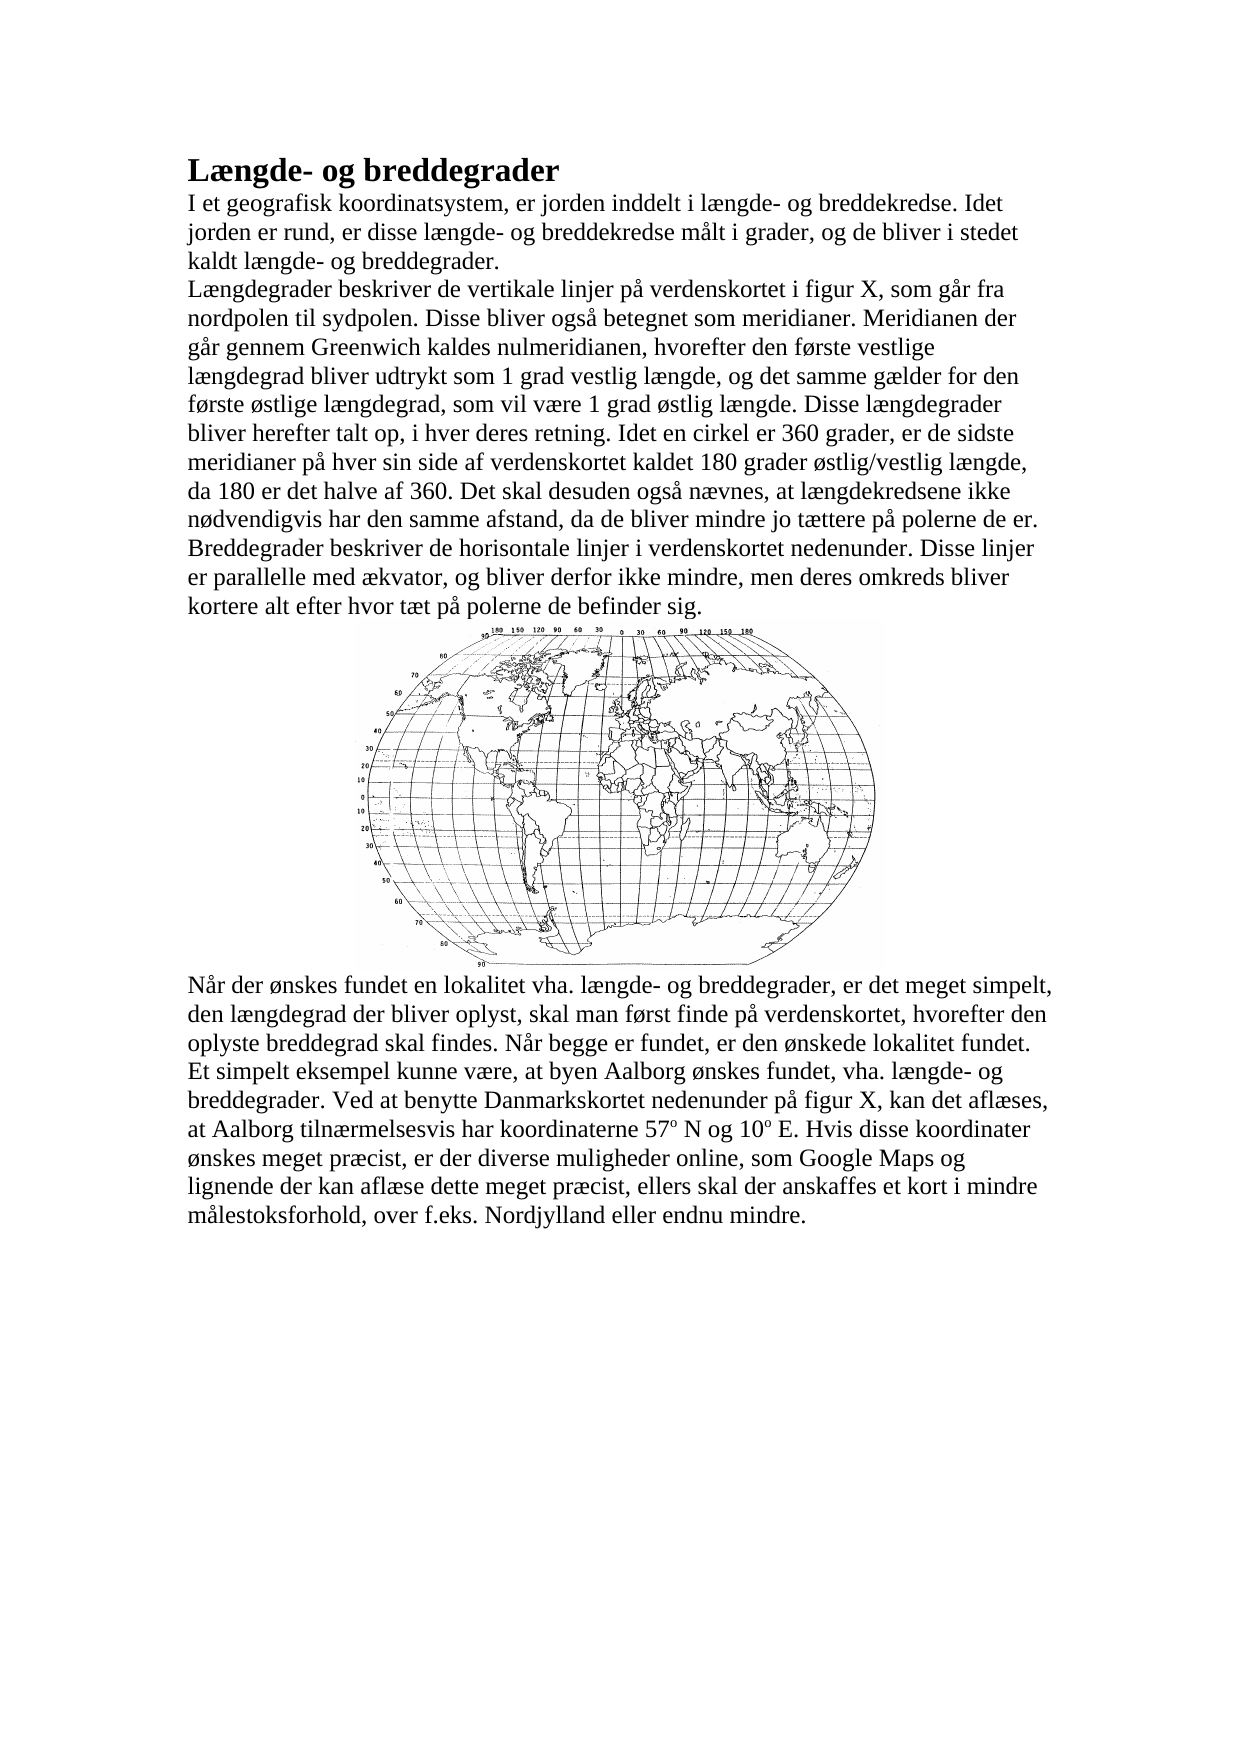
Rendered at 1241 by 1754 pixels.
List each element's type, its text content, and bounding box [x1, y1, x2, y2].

text Længdegrader beskriver de vertikale linjer på verdenskortet i figur X, som går fra nordpolen til sydpolen. Disse bliver også betegnet som meridianer. Meridianen der går gennem Greenwich kaldes nulmeridianen, hvorefter den første vestlige længdegrad bliver udtrykt som 1 grad vestlig længde, og det samme gælder for den første østlige længdegrad, som vil være 1 grad østlig længde. Disse længdegrader bliver herefter talt op, i hver deres retning. Idet en cirkel er 360 grader, er de sidste meridianer på hver sin side af verdenskortet kaldet 180 grader østlig/vestlig længde, da 180 er det halve af 360. Det skal desuden også nævnes, at længdekredsene ikke nødvendigvis har den samme afstand, da de bliver mindre jo tættere på polerne de er. [187, 274, 1053, 533]
text Længde- og breddegrader [187, 150, 1053, 188]
text Når der ønskes fundet en lokalitet vha. længde- og breddegrader, er det meget simpelt, den længdegrad der bliver oplyst, skal man først finde på verdenskortet, hvorefter den oplyste breddegrad skal findes. Når begge er fundet, er den ønskede lokalitet fundet. Et simpelt eksempel kunne være, at byen Aalborg ønskes fundet, vha. længde- og breddegrader. Ved at benytte Danmarkskortet nedenunder på figur X, kan det aflæses, at Aalborg tilnærmelsesvis har koordinaterne 57o N og 10o E. Hvis disse koordinater ønskes meget præcist, er der diverse muligheder online, som Google Maps og lignende der kan aflæse dette meget præcist, ellers skal der anskaffes et kort i mindre målestoksforhold, over f.eks. Nordjylland eller endnu mindre. [187, 970, 1053, 1229]
text Breddegrader beskriver de horisontale linjer i verdenskortet nedenunder. Disse linjer er parallelle med ækvator, og bliver derfor ikke mindre, men deres omkreds bliver kortere alt efter hvor tæt på polerne de befinder sig. [187, 533, 1053, 619]
text I et geografisk koordinatsystem, er jorden inddelt i længde- og breddekredse. Idet jorden er rund, er disse længde- og breddekredse målt i grader, og de bliver i stedet kaldt længde- og breddegrader. [187, 188, 1053, 274]
picture [355, 619, 886, 971]
